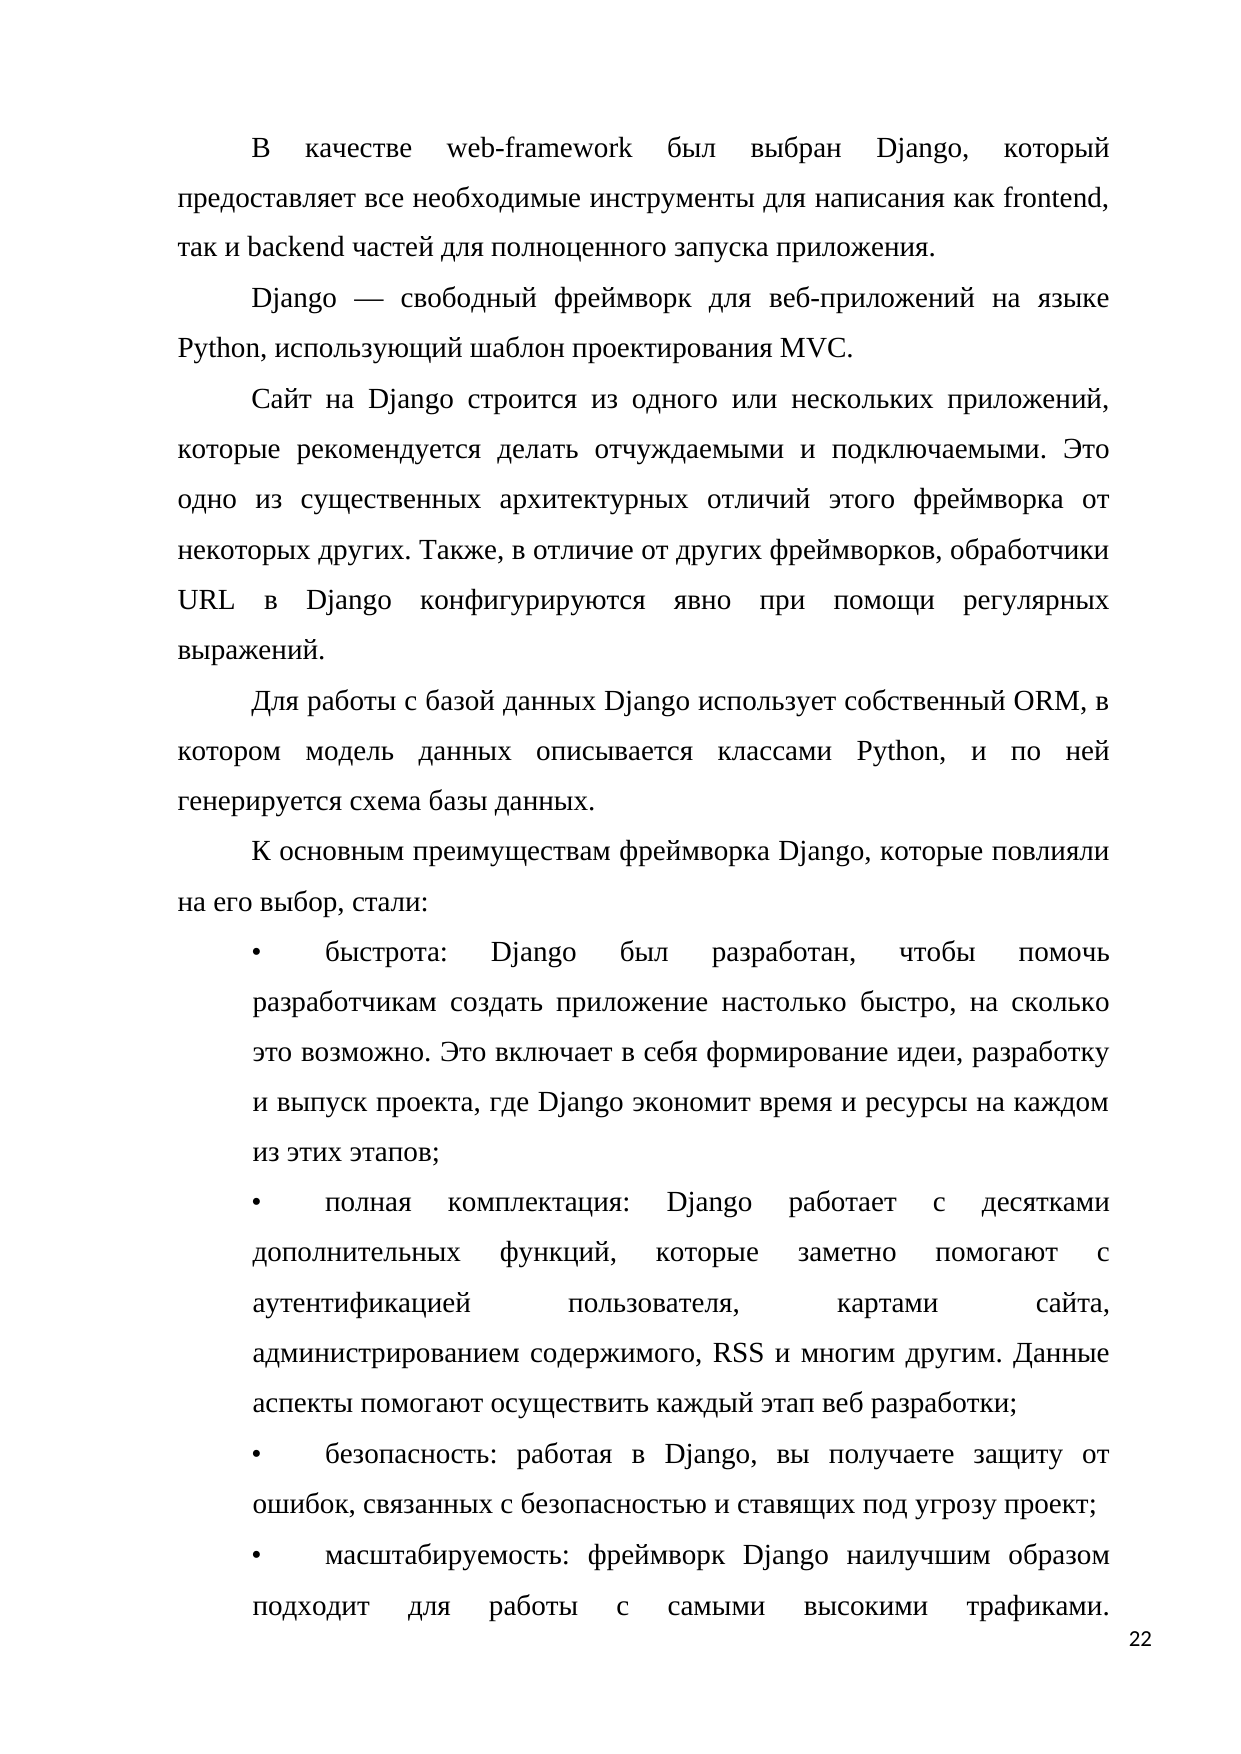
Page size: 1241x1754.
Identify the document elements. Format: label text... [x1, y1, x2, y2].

list безопасность: работая в Django, вы получаете защиту от ошибок, связанных с безопасностью и ставящих под угрозу проект; [251, 1436, 1110, 1520]
text К основным преимуществам фреймворка Django, которые повлияли на его выбор, стали: [177, 833, 1110, 917]
list быстрота: Django был разработан, чтобы помочь разработчикам создать приложение настолько быстро, на сколько это возможно. Это включает в себя формирование идеи, разработку и выпуск проекта, где Django экономит время и ресурсы на каждом из этих этапов; [251, 934, 1110, 1167]
text Django — свободный фреймворк для веб-приложений на языке Python, использующий шаблон проектирования MVC. [177, 280, 1110, 364]
text Для работы с базой данных Django использует собственный ORM, в котором модель данных описывается классами Python, и по ней генерируется схема базы данных. [177, 683, 1110, 817]
text Сайт на Django строится из одного или нескольких приложений, которые рекомендуется делать отчуждаемыми и подключаемыми. Это одно из существенных архитектурных отличий этого фреймворка от некоторых других. Также, в отличие от других фреймворков, обработчики URL в Django конфигурируются явно при помощи регулярных выражений. [177, 381, 1110, 666]
